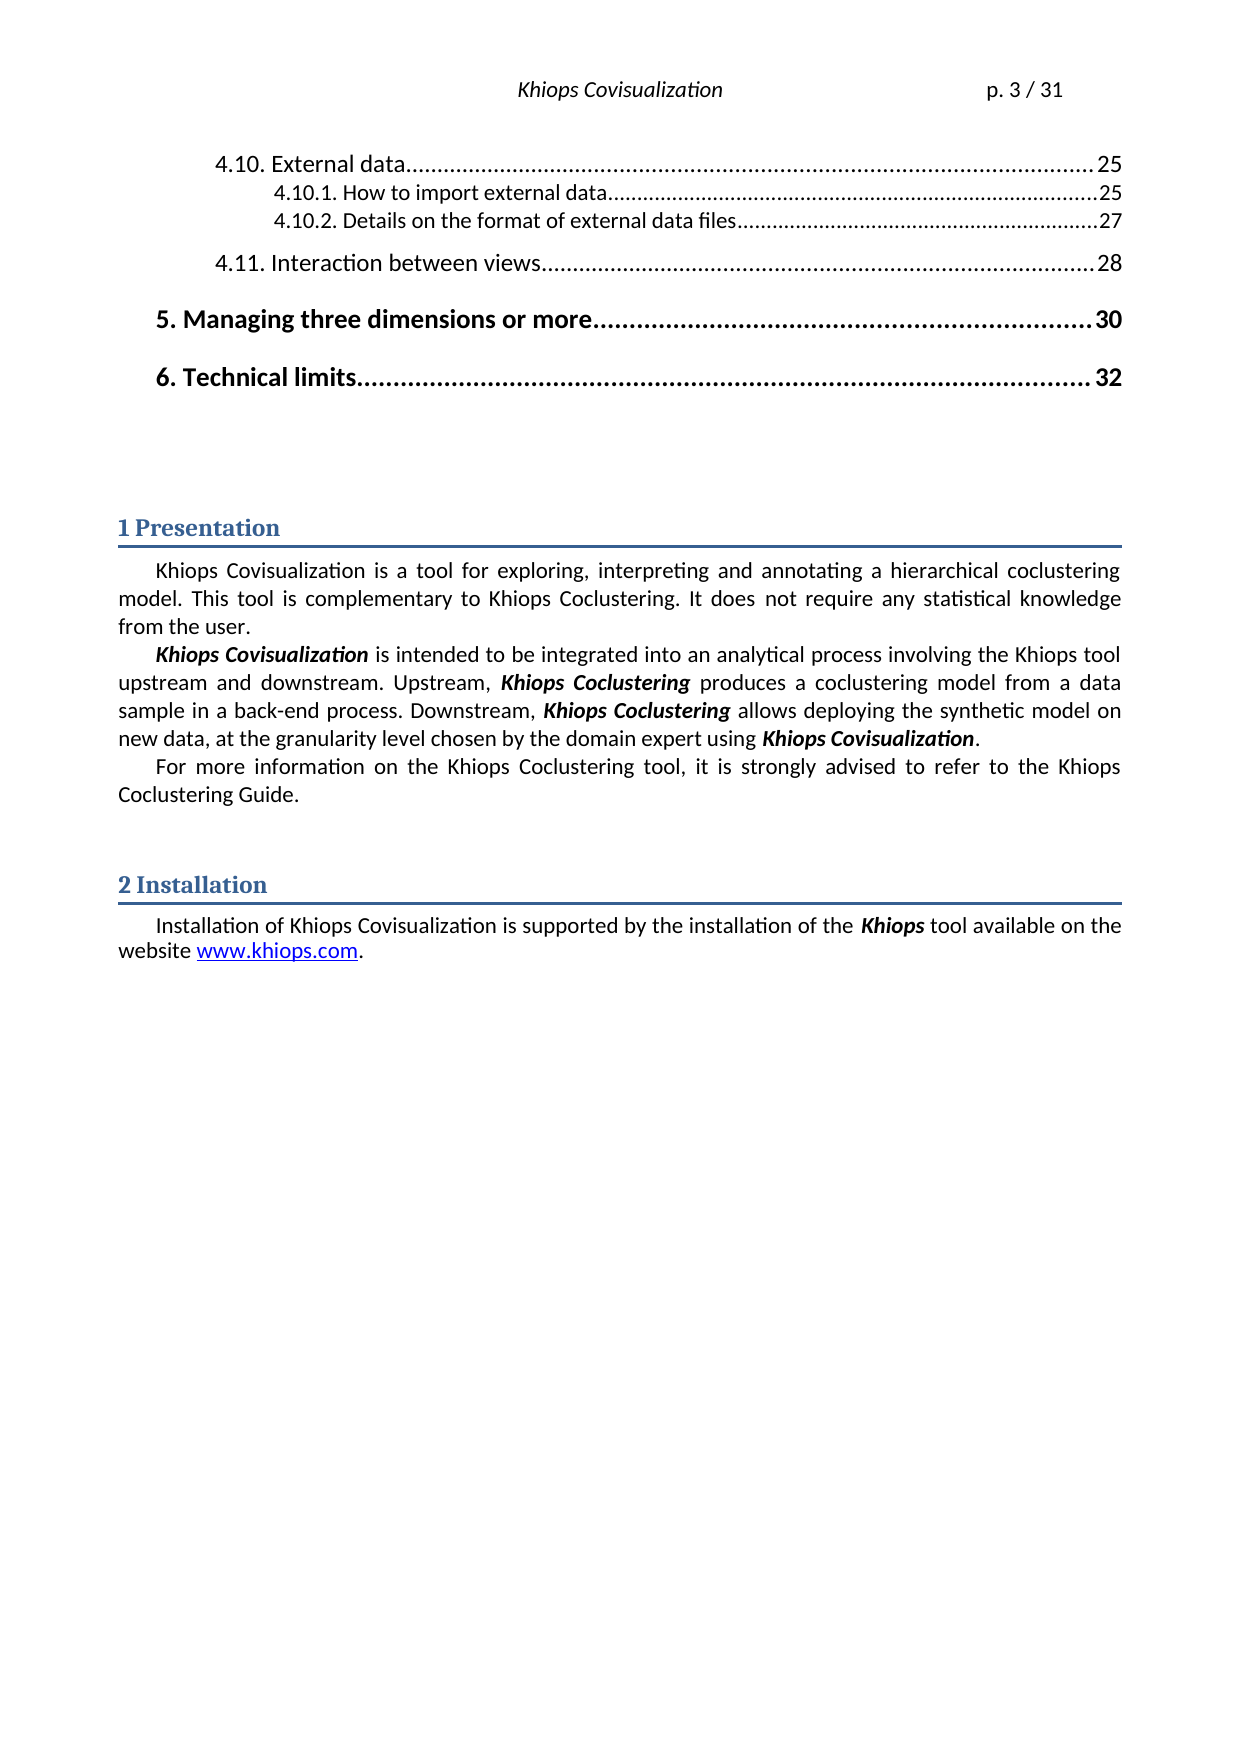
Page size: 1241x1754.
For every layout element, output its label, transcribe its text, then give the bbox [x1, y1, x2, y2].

text 4.11. Interaction between views 28 [177, 247, 1122, 277]
subtitle Installation [118, 871, 1122, 902]
text 5. Managing three dimensions or more 30 [118, 302, 1122, 335]
text Khiops Covisualization is intended to be integrated into an analytical process involving the Khiops tool upstream and downstream. Upstream, Khiops Coclustering produces a coclustering model from a data sample in a back-end process. Downstream, Khiops Coclustering allows deploying the synthetic model on new data, at the granularity level chosen by the domain expert using Khiops Covisualization. [118, 640, 1122, 752]
subtitle Presentation [118, 514, 1122, 545]
text 4.10. External data 25 [177, 148, 1122, 178]
text Installation of Khiops Covisualization is supported by the installation of the Khiops tool available on the website www.khiops.com. [118, 913, 1122, 963]
text Khiops Covisualization is a tool for exploring, interpreting and annotating a hierarchical coclustering model. This tool is complementary to Khiops Coclustering. It does not require any statistical knowledge from the user. [118, 556, 1122, 640]
text For more information on the Khiops Coclustering tool, it is strongly advised to refer to the Khiops Coclustering Guide. [118, 752, 1122, 808]
text 4.10.1. How to import external data 25 [236, 178, 1122, 206]
text 4.10.2. Details on the format of external data files 27 [236, 206, 1122, 234]
text 6. Technical limits 32 [118, 360, 1122, 393]
